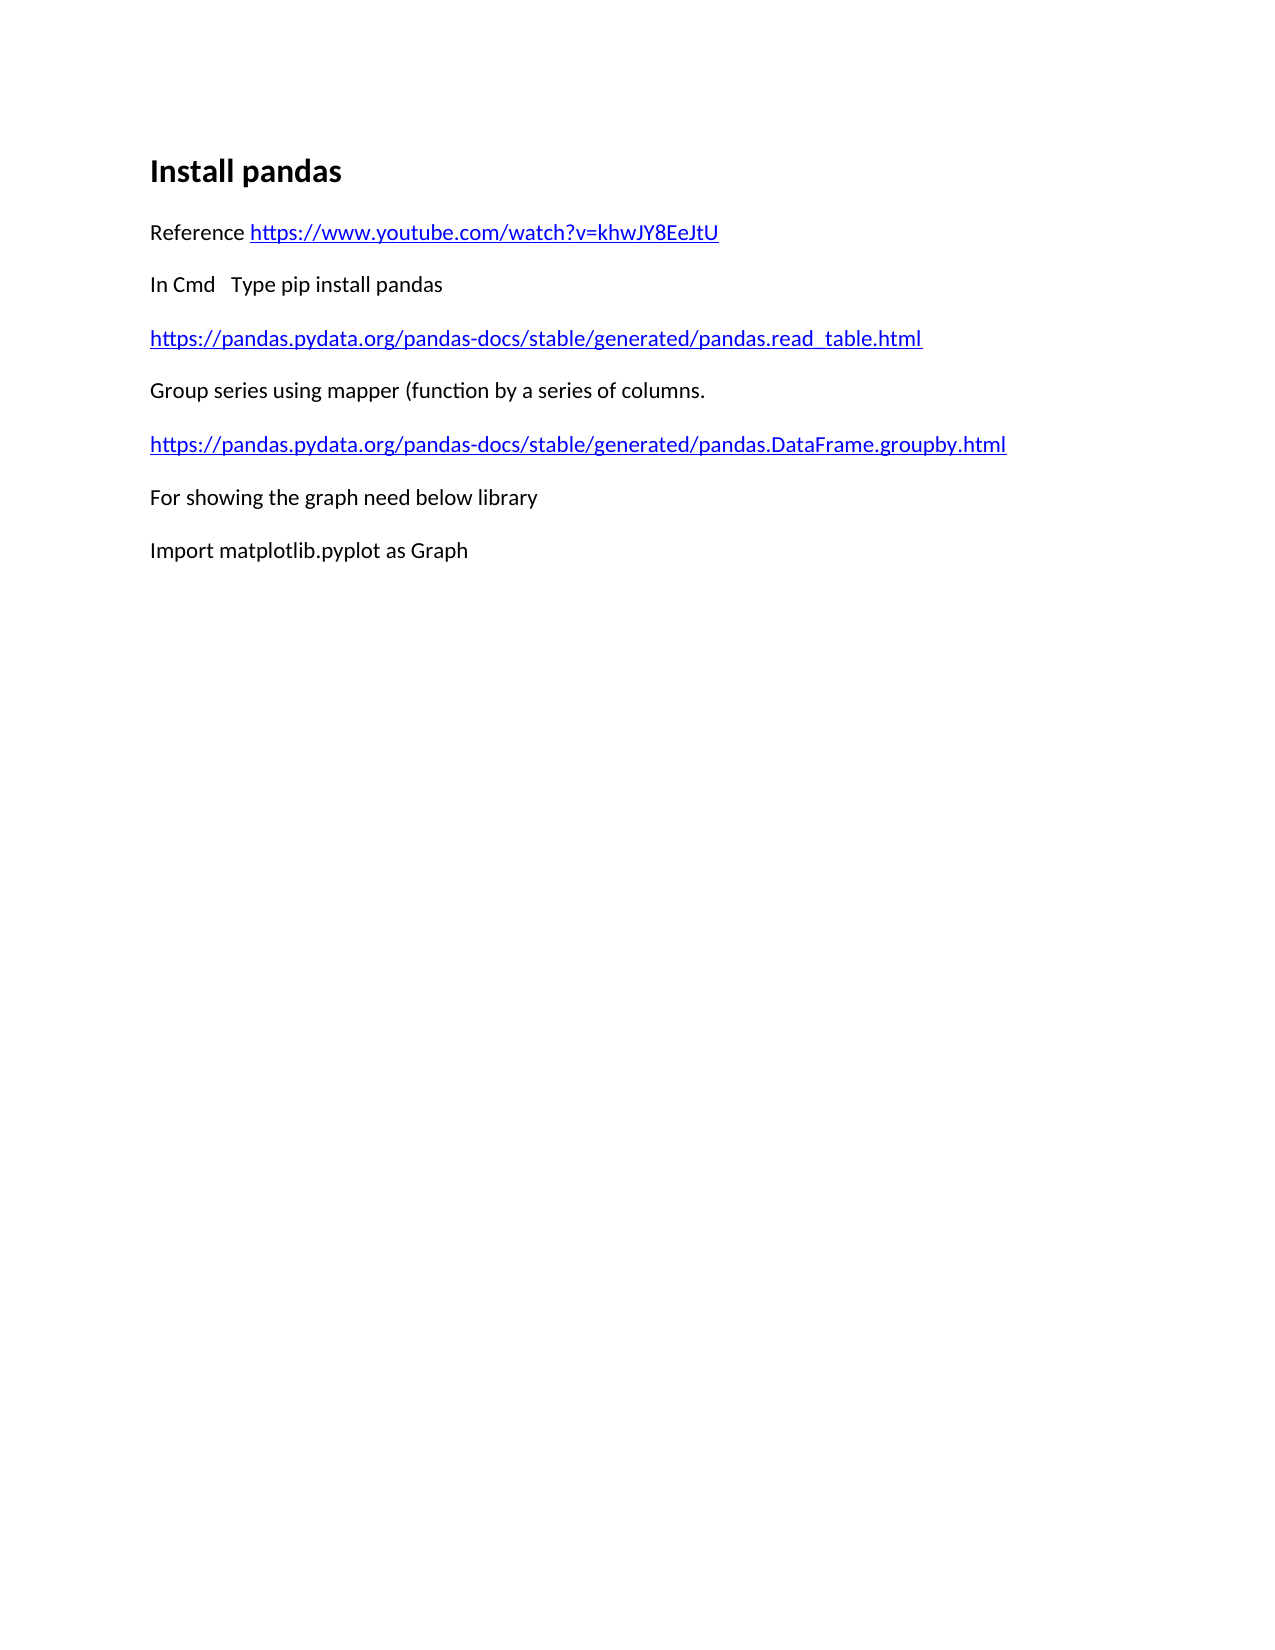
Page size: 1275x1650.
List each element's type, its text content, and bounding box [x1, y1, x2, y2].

text In Cmd Type pip install pandas [150, 271, 1125, 299]
text Reference https://www.youtube.com/watch?v=khwJY8EeJtU [150, 218, 1125, 246]
text Import matplotlib.pyplot as Graph [150, 536, 1125, 564]
text https://pandas.pydata.org/pandas-docs/stable/generated/pandas.DataFrame.groupby.html [150, 430, 1125, 458]
text For showing the graph need below library [150, 483, 1125, 511]
text Group series using mapper (function by a series of columns. [150, 377, 1125, 405]
text https://pandas.pydata.org/pandas-docs/stable/generated/pandas.read_table.html [150, 324, 1125, 352]
text Install pandas [150, 150, 1125, 191]
